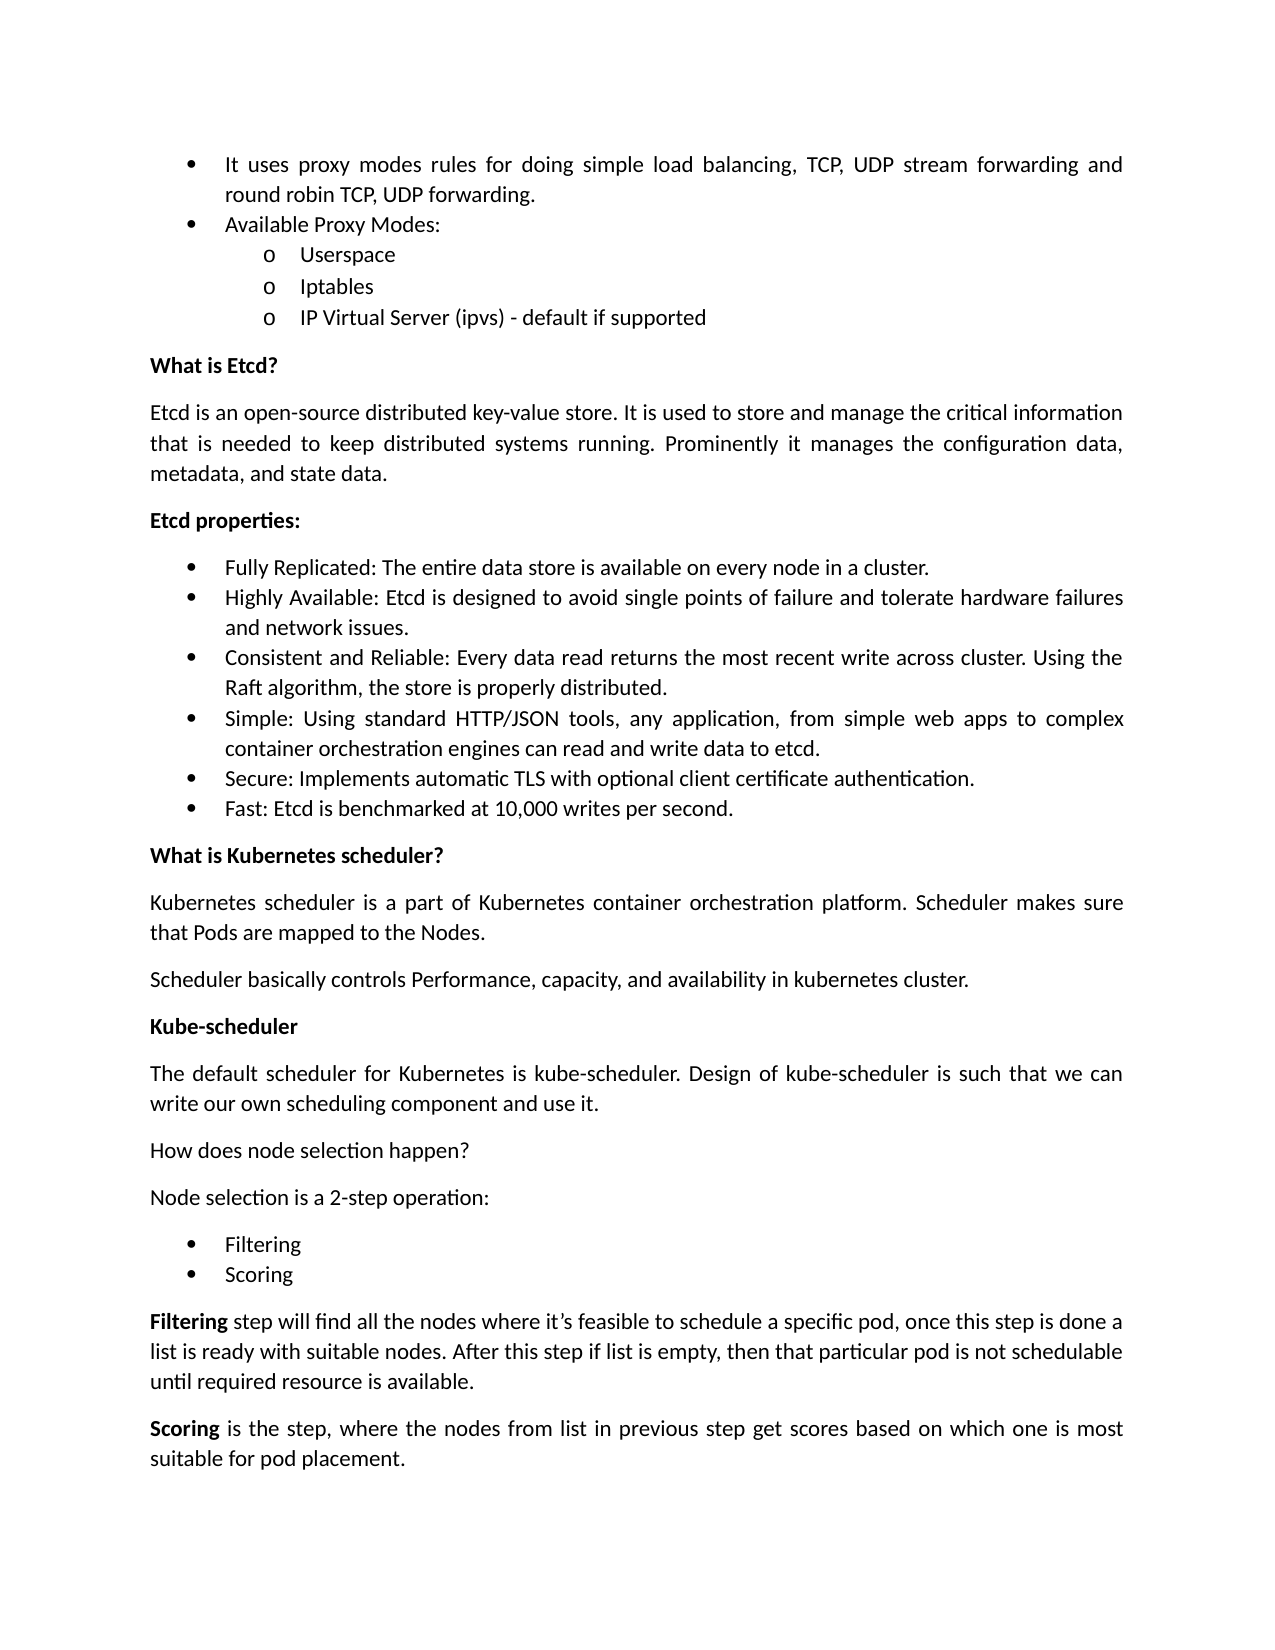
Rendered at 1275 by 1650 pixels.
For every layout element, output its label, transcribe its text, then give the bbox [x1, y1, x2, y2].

list It uses proxy modes rules for doing simple load balancing, TCP, UDP stream forwarding and round robin TCP, UDP forwarding. [187, 150, 1125, 208]
text How does node selection happen? [150, 1136, 1125, 1164]
list Userspace [262, 241, 1125, 270]
text Etcd properties: [150, 506, 1125, 534]
list Scoring [187, 1260, 1125, 1288]
list Available Proxy Modes: [187, 210, 1125, 238]
text Kube-scheduler [150, 1012, 1125, 1040]
list Simple: Using standard HTTP/JSON tools, any application, from simple web apps to complex container orchestration engines can read and write data to etcd. [187, 704, 1125, 762]
text What is Kubernetes scheduler? [150, 841, 1125, 869]
list Highly Available: Etcd is designed to avoid single points of failure and tolerate hardware failures and network issues. [187, 583, 1125, 641]
text Etcd is an open-source distributed key-value store. It is used to store and manage the critical information that is needed to keep distributed systems running. Prominently it manages the configuration data, metadata, and state data. [150, 398, 1125, 487]
list IP Virtual Server (ipvs) - default if supported [262, 303, 1125, 333]
text What is Etcd? [150, 352, 1125, 380]
text Node selection is a 2-step operation: [150, 1183, 1125, 1211]
list Fast: Etcd is benchmarked at 10,000 writes per second. [187, 794, 1125, 822]
text The default scheduler for Kubernetes is kube-scheduler. Design of kube-scheduler is such that we can write our own scheduling component and use it. [150, 1059, 1125, 1117]
text Kubernetes scheduler is a part of Kubernetes container orchestration platform. Scheduler makes sure that Pods are mapped to the Nodes. [150, 888, 1125, 946]
list Iptables [262, 272, 1125, 301]
text Filtering step will find all the nodes where it’s feasible to schedule a specific pod, once this step is done a list is ready with suitable nodes. After this step if list is empty, then that particular pod is not schedulable until required resource is available. [150, 1307, 1125, 1395]
text Scoring is the step, where the nodes from list in previous step get scores based on which one is most suitable for pod placement. [150, 1414, 1125, 1472]
list Secure: Implements automatic TLS with optional client certificate authentication. [187, 764, 1125, 792]
list Consistent and Reliable: Every data read returns the most recent write across cluster. Using the Raft algorithm, the store is properly distributed. [187, 643, 1125, 702]
list Fully Replicated: The entire data store is available on every node in a cluster. [187, 553, 1125, 581]
text Scheduler basically controls Performance, capacity, and availability in kubernetes cluster. [150, 965, 1125, 993]
list Filtering [187, 1230, 1125, 1258]
